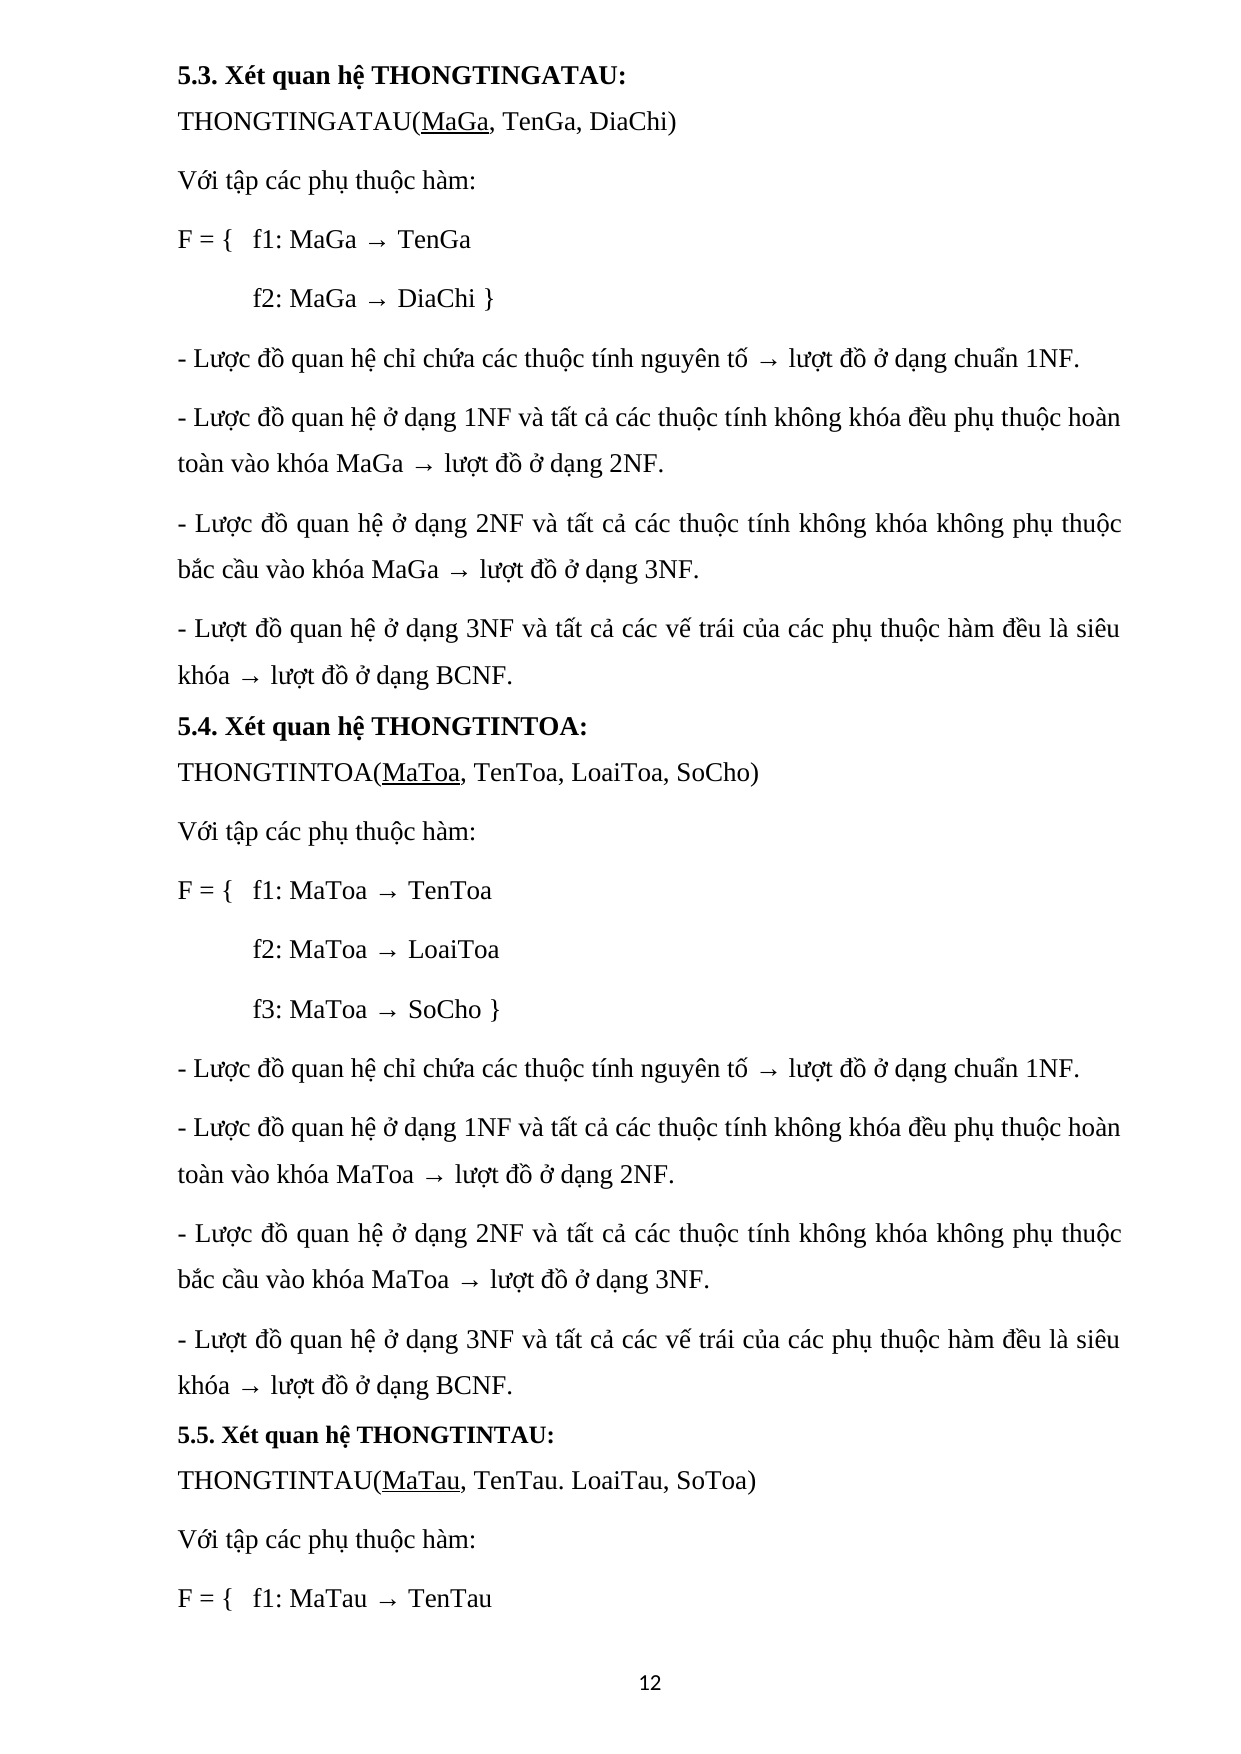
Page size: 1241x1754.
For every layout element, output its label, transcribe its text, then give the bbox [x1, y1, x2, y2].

text F = { f1: MaToa → TenToa [177, 874, 1122, 906]
text Với tập các phụ thuộc hàm: [177, 1523, 1122, 1554]
text - Lượt đồ quan hệ ở dạng 3NF và tất cả các vế trái của các phụ thuộc hàm đều là siêu khóa → lượt đồ ở dạng BCNF. [177, 613, 1122, 690]
subtitle 5.4. Xét quan hệ THONGTINTOA: [177, 710, 1122, 741]
text - Lược đồ quan hệ chỉ chứa các thuộc tính nguyên tố → lượt đồ ở dạng chuẩn 1NF. [177, 342, 1122, 373]
subtitle 5.5. Xét quan hệ THONGTINTAU: [177, 1420, 1122, 1449]
text F = { f1: MaGa → TenGa [177, 223, 1122, 254]
text - Lượt đồ quan hệ ở dạng 3NF và tất cả các vế trái của các phụ thuộc hàm đều là siêu khóa → lượt đồ ở dạng BCNF. [177, 1323, 1122, 1401]
subtitle 5.3. Xét quan hệ THONGTINGATAU: [177, 59, 1122, 90]
text THONGTINTAU(MaTau, TenTau. LoaiTau, SoToa) [177, 1464, 1122, 1495]
text - Lược đồ quan hệ chỉ chứa các thuộc tính nguyên tố → lượt đồ ở dạng chuẩn 1NF. [177, 1052, 1122, 1083]
text - Lược đồ quan hệ ở dạng 2NF và tất cả các thuộc tính không khóa không phụ thuộc bắc cầu vào khóa MaGa → lượt đồ ở dạng 3NF. [177, 507, 1122, 584]
text - Lược đồ quan hệ ở dạng 2NF và tất cả các thuộc tính không khóa không phụ thuộc bắc cầu vào khóa MaToa → lượt đồ ở dạng 3NF. [177, 1217, 1122, 1295]
text THONGTINGATAU(MaGa, TenGa, DiaChi) [177, 105, 1122, 136]
text f3: MaToa → SoCho } [177, 993, 1122, 1024]
text THONGTINTOA(MaToa, TenToa, LoaiToa, SoCho) [177, 756, 1122, 787]
text f2: MaGa → DiaChi } [177, 283, 1122, 314]
text - Lược đồ quan hệ ở dạng 1NF và tất cả các thuộc tính không khóa đều phụ thuộc hoàn toàn vào khóa MaGa → lượt đồ ở dạng 2NF. [177, 401, 1122, 479]
text Với tập các phụ thuộc hàm: [177, 164, 1122, 195]
text - Lược đồ quan hệ ở dạng 1NF và tất cả các thuộc tính không khóa đều phụ thuộc hoàn toàn vào khóa MaToa → lượt đồ ở dạng 2NF. [177, 1111, 1122, 1189]
text F = { f1: MaTau → TenTau [177, 1582, 1122, 1613]
text Với tập các phụ thuộc hàm: [177, 815, 1122, 846]
text f2: MaToa → LoaiToa [177, 934, 1122, 965]
